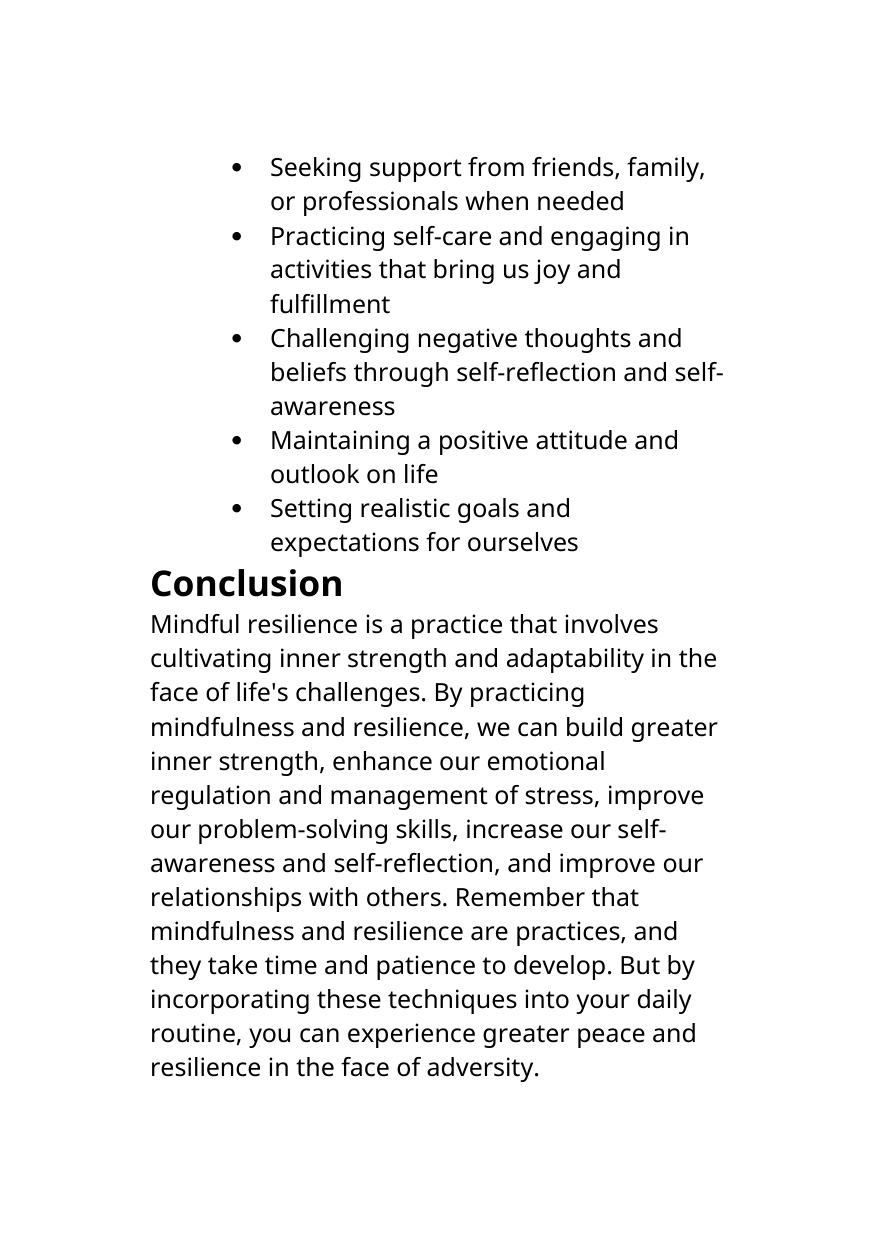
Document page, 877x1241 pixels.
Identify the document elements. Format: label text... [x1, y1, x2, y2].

subtitle Conclusion [150, 559, 727, 607]
list Practicing self-care and engaging in activities that bring us joy and fulfillment [232, 218, 727, 320]
list Challenging negative thoughts and beliefs through self-reflection and self-awareness [232, 320, 727, 422]
list Maintaining a positive attitude and outlook on life [232, 422, 727, 491]
list Seeking support from friends, family, or professionals when needed [232, 150, 727, 218]
list Setting realistic goals and expectations for ourselves [232, 491, 727, 559]
text Mindful resilience is a practice that involves cultivating inner strength and adaptability in the face of life's challenges. By practicing mindfulness and resilience, we can build greater inner strength, enhance our emotional regulation and management of stress, improve our problem-solving skills, increase our self-awareness and self-reflection, and improve our relationships with others. Remember that mindfulness and resilience are practices, and they take time and patience to develop. But by incorporating these techniques into your daily routine, you can experience greater peace and resilience in the face of adversity. [150, 607, 727, 1084]
